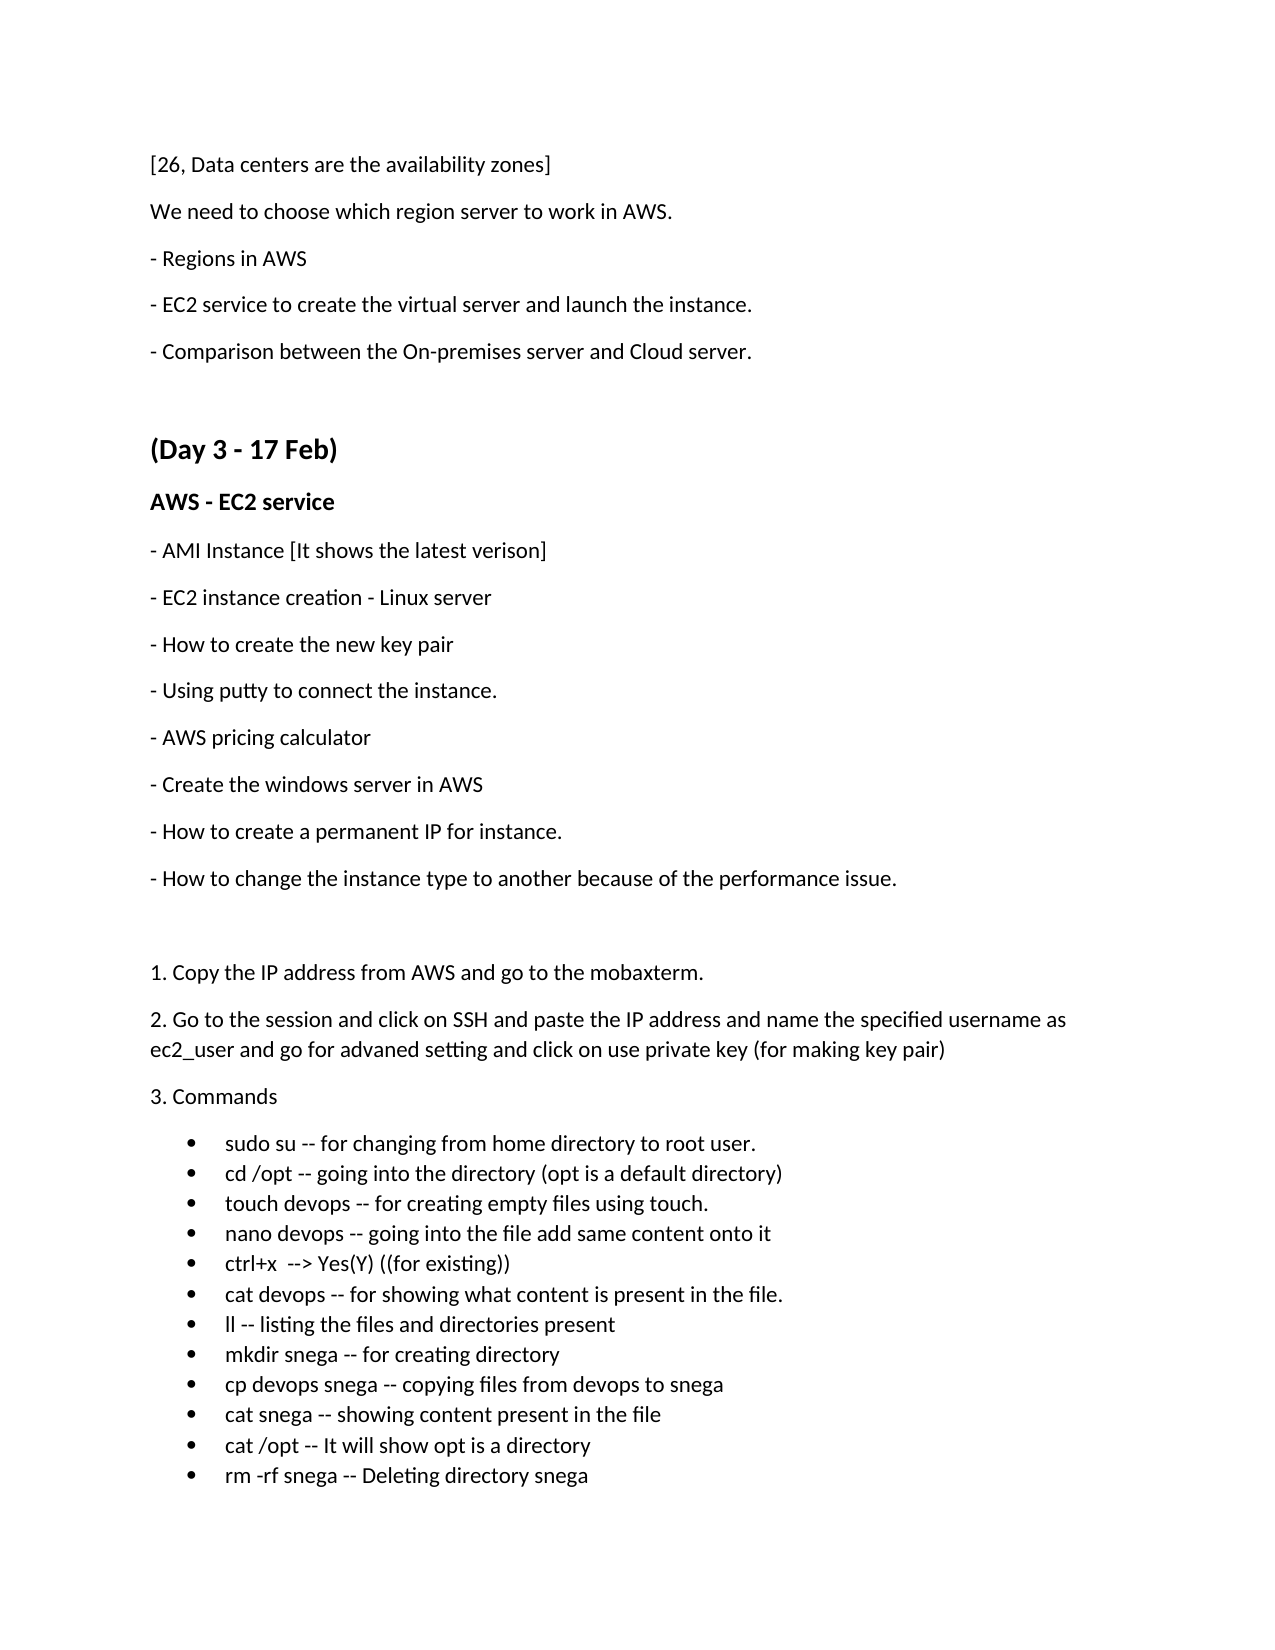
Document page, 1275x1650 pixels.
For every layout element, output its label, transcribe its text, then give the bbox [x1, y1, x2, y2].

text - AMI Instance [It shows the latest verison] [150, 536, 1125, 564]
text - EC2 instance creation - Linux server [150, 583, 1125, 611]
list touch devops -- for creating empty files using touch. [187, 1189, 1125, 1217]
list cat /opt -- It will show opt is a directory [187, 1431, 1125, 1459]
text - EC2 service to create the virtual server and launch the instance. [150, 291, 1125, 319]
text AWS - EC2 service [150, 486, 1125, 517]
list ll -- listing the files and directories present [187, 1310, 1125, 1338]
list cd /opt -- going into the directory (opt is a default directory) [187, 1159, 1125, 1187]
text - AWS pricing calculator [150, 723, 1125, 751]
text - How to create a permanent IP for instance. [150, 817, 1125, 845]
list mkdir snega -- for creating directory [187, 1340, 1125, 1368]
text - Create the windows server in AWS [150, 770, 1125, 798]
text - Using putty to connect the instance. [150, 677, 1125, 704]
list nano devops -- going into the file add same content onto it [187, 1219, 1125, 1247]
list sudo su -- for changing from home directory to root user. [187, 1129, 1125, 1157]
list ctrl+x --> Yes(Y) ((for existing)) [187, 1249, 1125, 1277]
list cat devops -- for showing what content is present in the file. [187, 1280, 1125, 1308]
list rm -rf snega -- Deleting directory snega [187, 1461, 1125, 1489]
text We need to choose which region server to work in AWS. [150, 197, 1125, 225]
text - How to create the new key pair [150, 630, 1125, 658]
text 2. Go to the session and click on SSH and paste the IP address and name the specified username as ec2_user and go for advaned setting and click on use private key (for making key pair) [150, 1005, 1125, 1063]
list cp devops snega -- copying files from devops to snega [187, 1370, 1125, 1398]
text 1. Copy the IP address from AWS and go to the mobaxterm. [150, 958, 1125, 986]
list cat snega -- showing content present in the file [187, 1401, 1125, 1428]
text - How to change the instance type to another because of the performance issue. [150, 864, 1125, 892]
text - Comparison between the On-premises server and Cloud server. [150, 337, 1125, 366]
text - Regions in AWS [150, 244, 1125, 272]
text [26, Data centers are the availability zones] [150, 150, 1125, 178]
text (Day 3 - 17 Feb) [150, 431, 1125, 467]
text 3. Commands [150, 1082, 1125, 1110]
